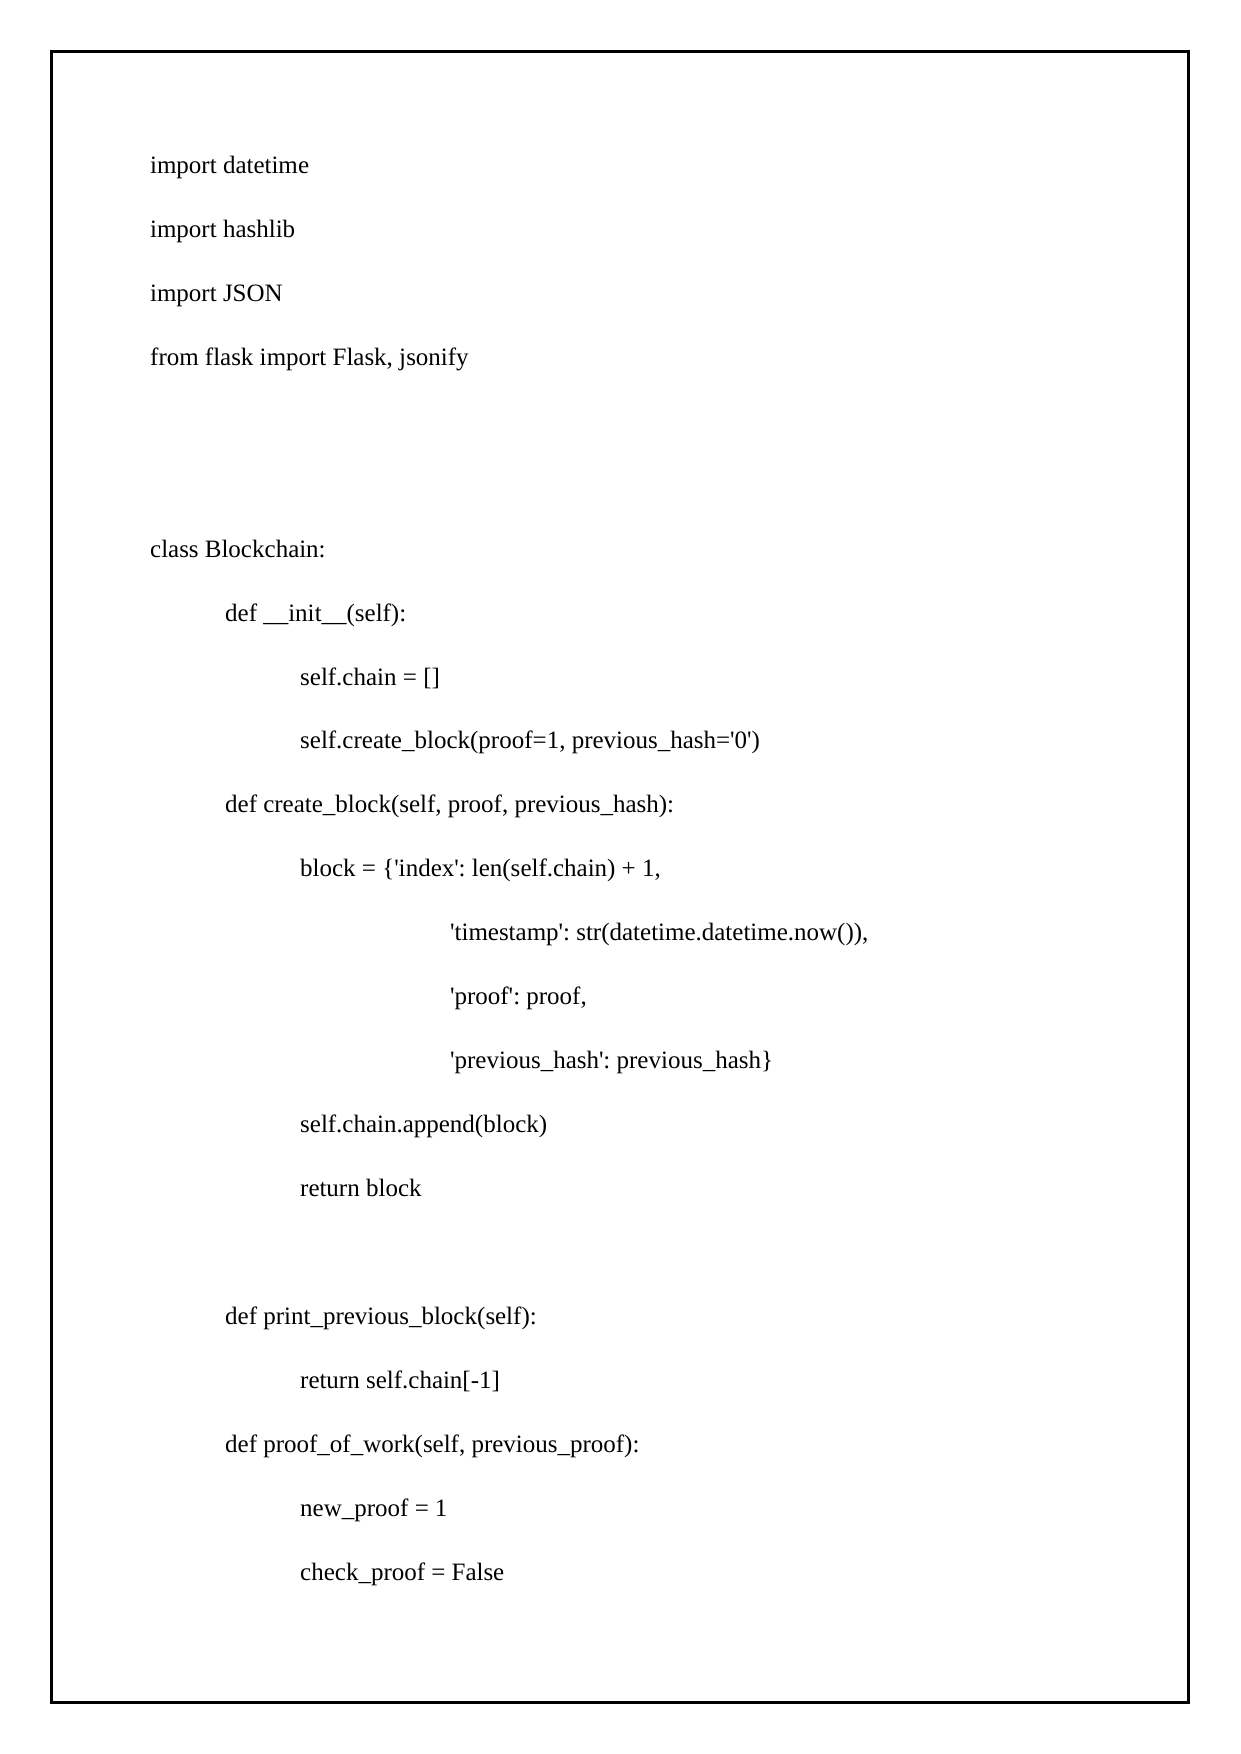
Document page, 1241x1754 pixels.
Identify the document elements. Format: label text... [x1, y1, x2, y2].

text def print_previous_block(self): [150, 1301, 1090, 1330]
text import datetime [150, 150, 1090, 179]
text def __init__(self): [150, 598, 1090, 626]
text def proof_of_work(self, previous_proof): [150, 1429, 1090, 1458]
text class Blockchain: [150, 534, 1090, 562]
text self.chain = [] [150, 662, 1090, 690]
text import hashlib [150, 214, 1090, 243]
text 'proof': proof, [150, 981, 1090, 1010]
text import JSON [150, 278, 1090, 307]
text return block [150, 1173, 1090, 1202]
text 'timestamp': str(datetime.datetime.now()), [150, 917, 1090, 946]
text return self.chain[-1] [150, 1365, 1090, 1394]
text self.chain.append(block) [150, 1109, 1090, 1138]
text 'previous_hash': previous_hash} [150, 1045, 1090, 1074]
text def create_block(self, proof, previous_hash): [150, 789, 1090, 818]
text check_proof = False [150, 1557, 1090, 1586]
text from flask import Flask, jsonify [150, 342, 1090, 371]
text block = {'index': len(self.chain) + 1, [150, 853, 1090, 882]
text self.create_block(proof=1, previous_hash='0') [150, 726, 1090, 754]
text new_proof = 1 [150, 1493, 1090, 1522]
